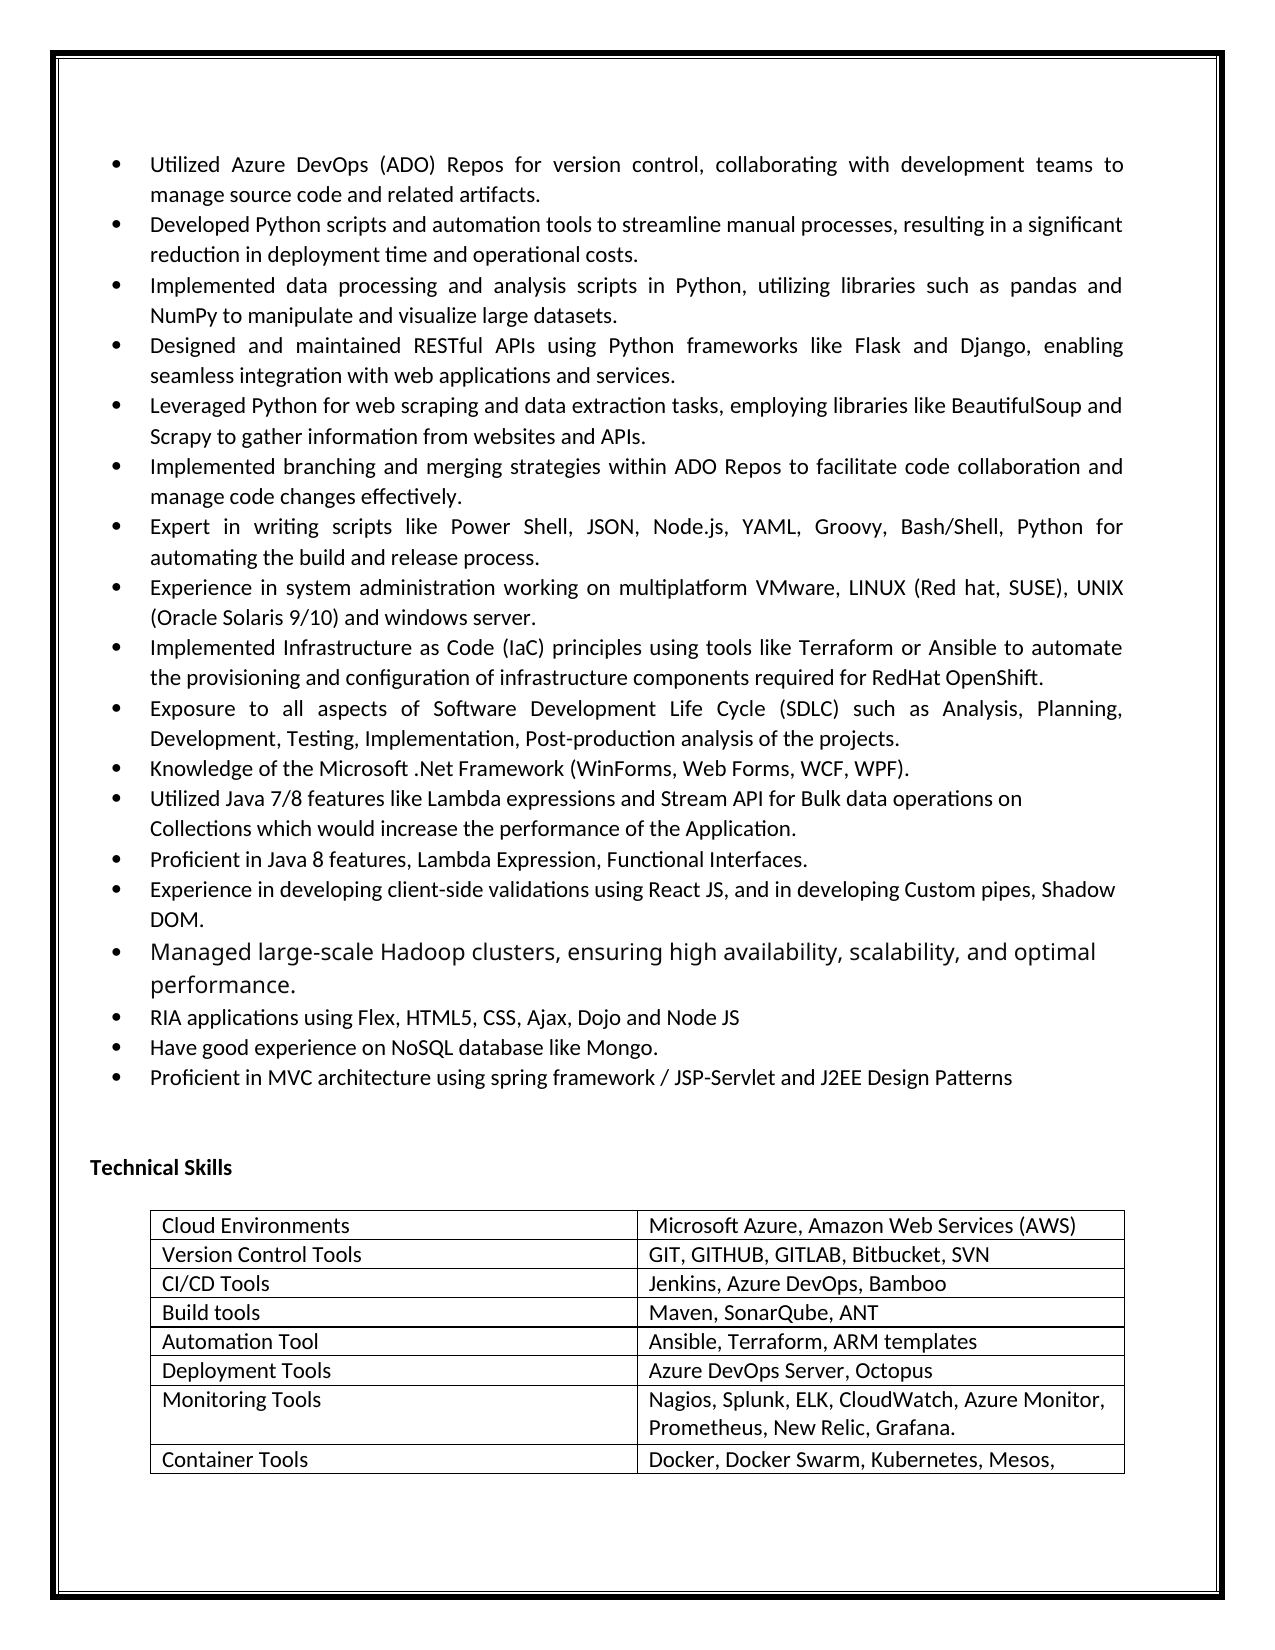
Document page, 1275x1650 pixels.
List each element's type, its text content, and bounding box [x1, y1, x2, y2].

list Managed large-scale Hadoop clusters, ensuring high availability, scalability, and optimal performance. [112, 935, 1125, 1000]
table_cell Azure DevOps Server, Octopus [638, 1356, 1124, 1384]
table_header Microsoft Azure, Amazon Web Services (AWS) [638, 1211, 1124, 1239]
list Developed Python scripts and automation tools to streamline manual processes, resulting in a significant reduction in deployment time and operational costs. [112, 210, 1125, 269]
list Experience in system administration working on multiplatform VMware, LINUX (Red hat, SUSE), UNIX (Oracle Solaris 9/10) and windows server. [112, 573, 1125, 631]
table_cell Automation Tool [151, 1328, 637, 1355]
list Implemented data processing and analysis scripts in Python, utilizing libraries such as pandas and NumPy to manipulate and visualize large datasets. [112, 271, 1125, 329]
list Utilized Azure DevOps (ADO) Repos for version control, collaborating with development teams to manage source code and related artifacts. [112, 150, 1125, 208]
list RIA applications using Flex, HTML5, CSS, Ajax, Dojo and Node JS [112, 1003, 1125, 1031]
table_cell Nagios, Splunk, ELK, CloudWatch, Azure Monitor, Prometheus, New Relic, Grafana. [638, 1386, 1124, 1444]
list Exposure to all aspects of Software Development Life Cycle (SDLC) such as Analysis, Planning, Development, Testing, Implementation, Post-production analysis of the projects. [112, 694, 1125, 752]
table_cell Version Control Tools [151, 1240, 637, 1268]
list Knowledge of the Microsoft .Net Framework (WinForms, Web Forms, WCF, WPF). [112, 754, 1125, 782]
list Expert in writing scripts like Power Shell, JSON, Node.js, YAML, Groovy, Bash/Shell, Python for automating the build and release process. [112, 512, 1125, 571]
list Utilized Java 7/8 features like Lambda expressions and Stream API for Bulk data operations on Collections which would increase the performance of the Application. [112, 784, 1125, 843]
table_cell CI/CD Tools [151, 1269, 637, 1297]
table_cell Monitoring Tools [151, 1386, 637, 1444]
list Proficient in MVC architecture using spring framework / JSP-Servlet and J2EE Design Patterns [112, 1063, 1125, 1091]
list Experience in developing client-side validations using React JS, and in developing Custom pipes, Shadow DOM. [112, 875, 1125, 933]
list Have good experience on NoSQL database like Mongo. [112, 1033, 1125, 1061]
table_cell Ansible, Terraform, ARM templates [638, 1328, 1124, 1355]
list Leveraged Python for web scraping and data extraction tasks, employing libraries like BeautifulSoup and Scrapy to gather information from websites and APIs. [112, 392, 1125, 450]
list Designed and maintained RESTful APIs using Python frameworks like Flask and Django, enabling seamless integration with web applications and services. [112, 331, 1125, 389]
table_cell Maven, SonarQube, ANT [638, 1298, 1124, 1326]
table_cell Deployment Tools [151, 1356, 637, 1384]
table_cell Build tools [151, 1298, 637, 1326]
table_cell Jenkins, Azure DevOps, Bamboo [638, 1269, 1124, 1297]
list Proficient in Java 8 features, Lambda Expression, Functional Interfaces. [112, 845, 1125, 873]
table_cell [638, 1445, 1124, 1473]
list Implemented branching and merging strategies within ADO Repos to facilitate code collaboration and manage code changes effectively. [112, 452, 1125, 510]
table_header Cloud Environments [151, 1211, 637, 1239]
table_cell GIT, GITHUB, GITLAB, Bitbucket, SVN [638, 1240, 1124, 1268]
table_cell Container Tools [151, 1445, 637, 1473]
text Technical Skills [90, 1153, 1125, 1181]
list Implemented Infrastructure as Code (IaC) principles using tools like Terraform or Ansible to automate the provisioning and configuration of infrastructure components required for RedHat OpenShift. [112, 633, 1125, 692]
